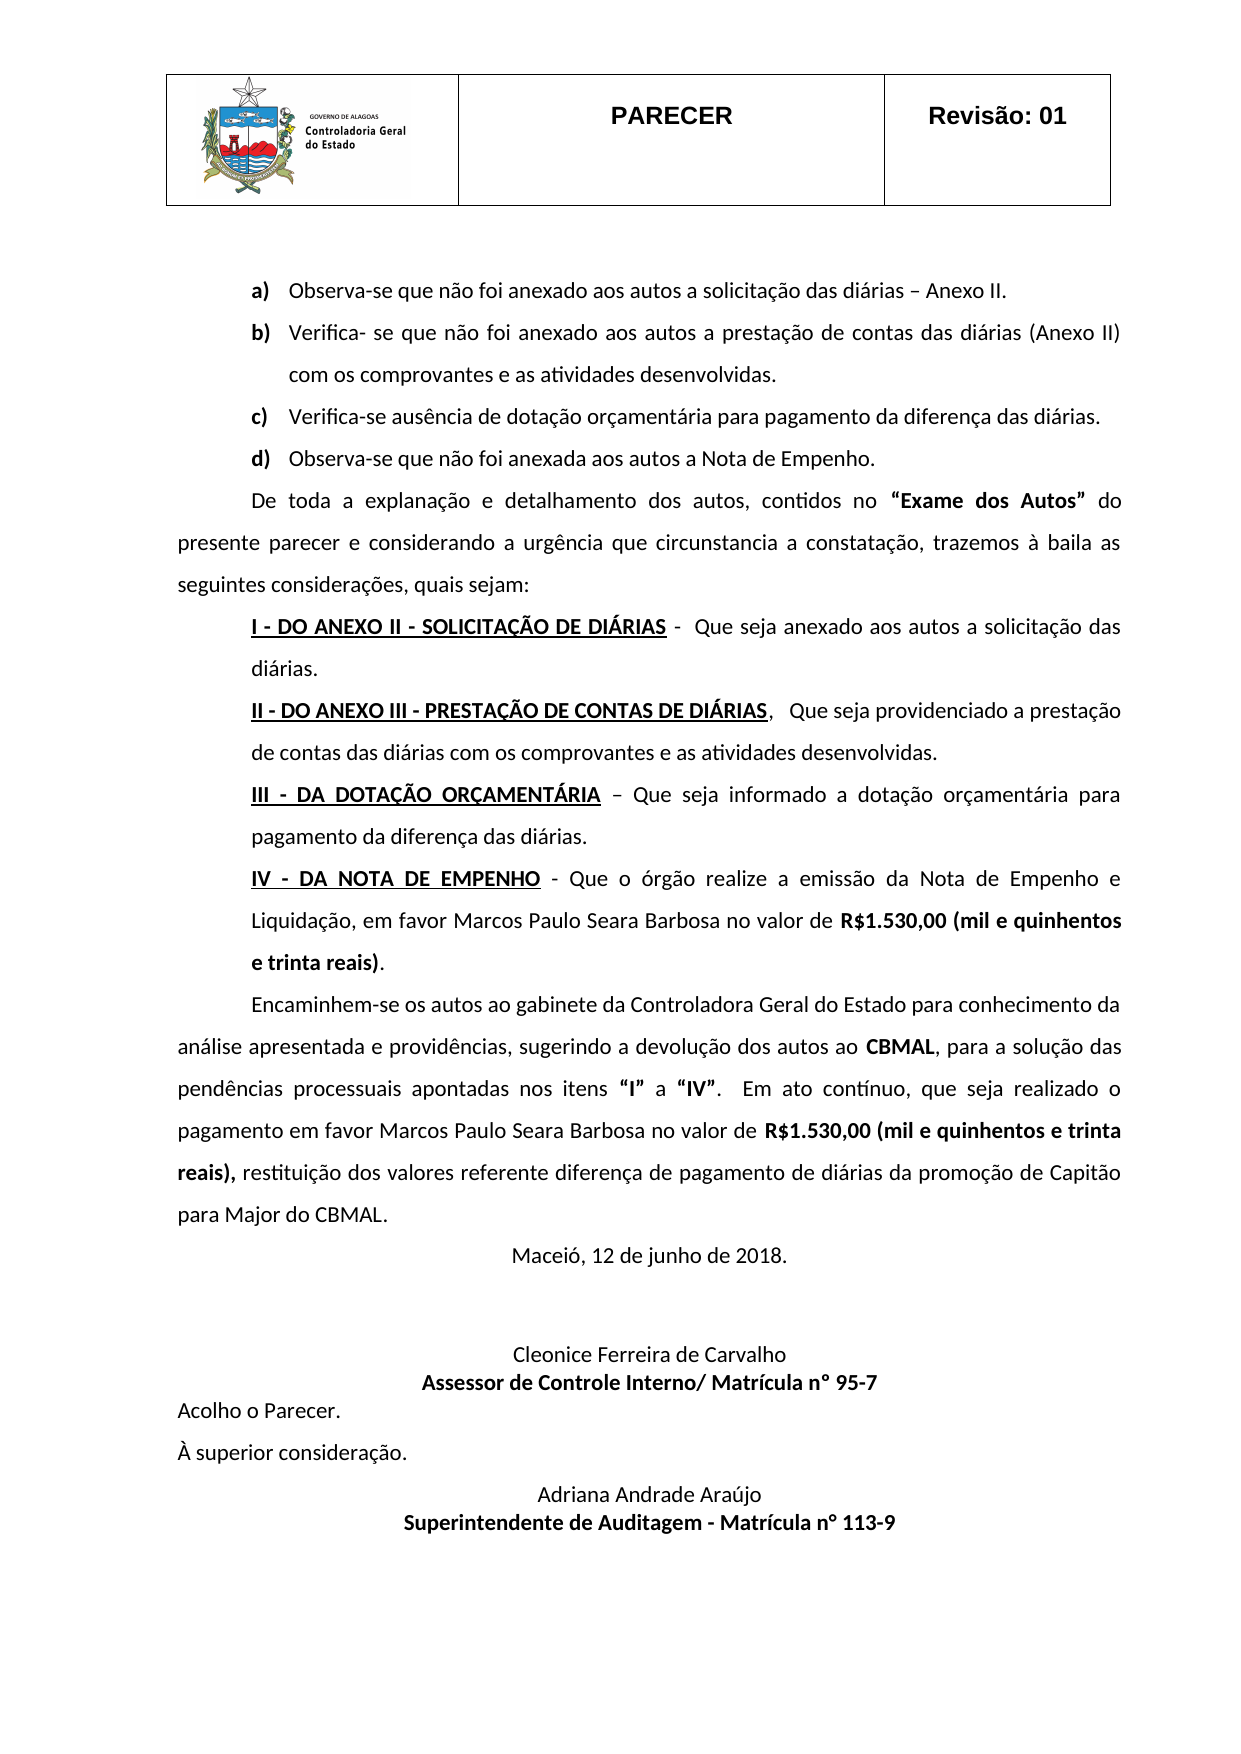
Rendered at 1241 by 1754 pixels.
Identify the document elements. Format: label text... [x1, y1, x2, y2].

text Maceió, 12 de junho de 2018. [177, 1242, 1122, 1270]
text Assessor de Controle Interno/ Matrícula nº 95-7 [177, 1368, 1122, 1396]
text III - DA DOTAÇÃO ORÇAMENTÁRIA – Que seja informado a dotação orçamentária para pagamento da diferença das diárias. [251, 780, 1122, 850]
text IV - DA NOTA DE EMPENHO - Que o órgão realize a emissão da Nota de Empenho e Liquidação, em favor Marcos Paulo Seara Barbosa no valor de R$1.530,00 (mil e quinhentos e trinta reais). [251, 864, 1122, 976]
list Verifica- se que não foi anexado aos autos a prestação de contas das diárias (Anexo II) com os comprovantes e as atividades desenvolvidas. [251, 318, 1122, 388]
text De toda a explanação e detalhamento dos autos, contidos no “Exame dos Autos” do presente parecer e considerando a urgência que circunstancia a constatação, trazemos à baila as seguintes considerações, quais sejam: [177, 486, 1122, 598]
text Adriana Andrade Araújo [177, 1480, 1122, 1508]
text II - DO ANEXO III - PRESTAÇÃO DE CONTAS DE DIÁRIAS, Que seja providenciado a prestação de contas das diárias com os comprovantes e as atividades desenvolvidas. [251, 696, 1122, 766]
text Encaminhem-se os autos ao gabinete da Controladora Geral do Estado para conhecimento da análise apresentada e providências, sugerindo a devolução dos autos ao CBMAL, para a solução das pendências processuais apontadas nos itens “I” a “IV”. Em ato contínuo, que seja realizado o pagamento em favor Marcos Paulo Seara Barbosa no valor de R$1.530,00 (mil e quinhentos e trinta reais), restituição dos valores referente diferença de pagamento de diárias da promoção de Capitão para Major do CBMAL. [177, 990, 1122, 1228]
list Observa-se que não foi anexada aos autos a Nota de Empenho. [251, 444, 1122, 472]
text Acolho o Parecer. [177, 1396, 1122, 1424]
text Cleonice Ferreira de Carvalho [177, 1340, 1122, 1368]
text I - DO ANEXO II - SOLICITAÇÃO DE DIÁRIAS - Que seja anexado aos autos a solicitação das diárias. [251, 612, 1122, 682]
text À superior consideração. [177, 1438, 1122, 1466]
list Observa-se que não foi anexado aos autos a solicitação das diárias – Anexo II. [251, 276, 1122, 304]
text Superintendente de Auditagem - Matrícula n° 113-9 [177, 1508, 1122, 1536]
list Verifica-se ausência de dotação orçamentária para pagamento da diferença das diárias. [251, 402, 1122, 430]
picture [195, 75, 412, 199]
